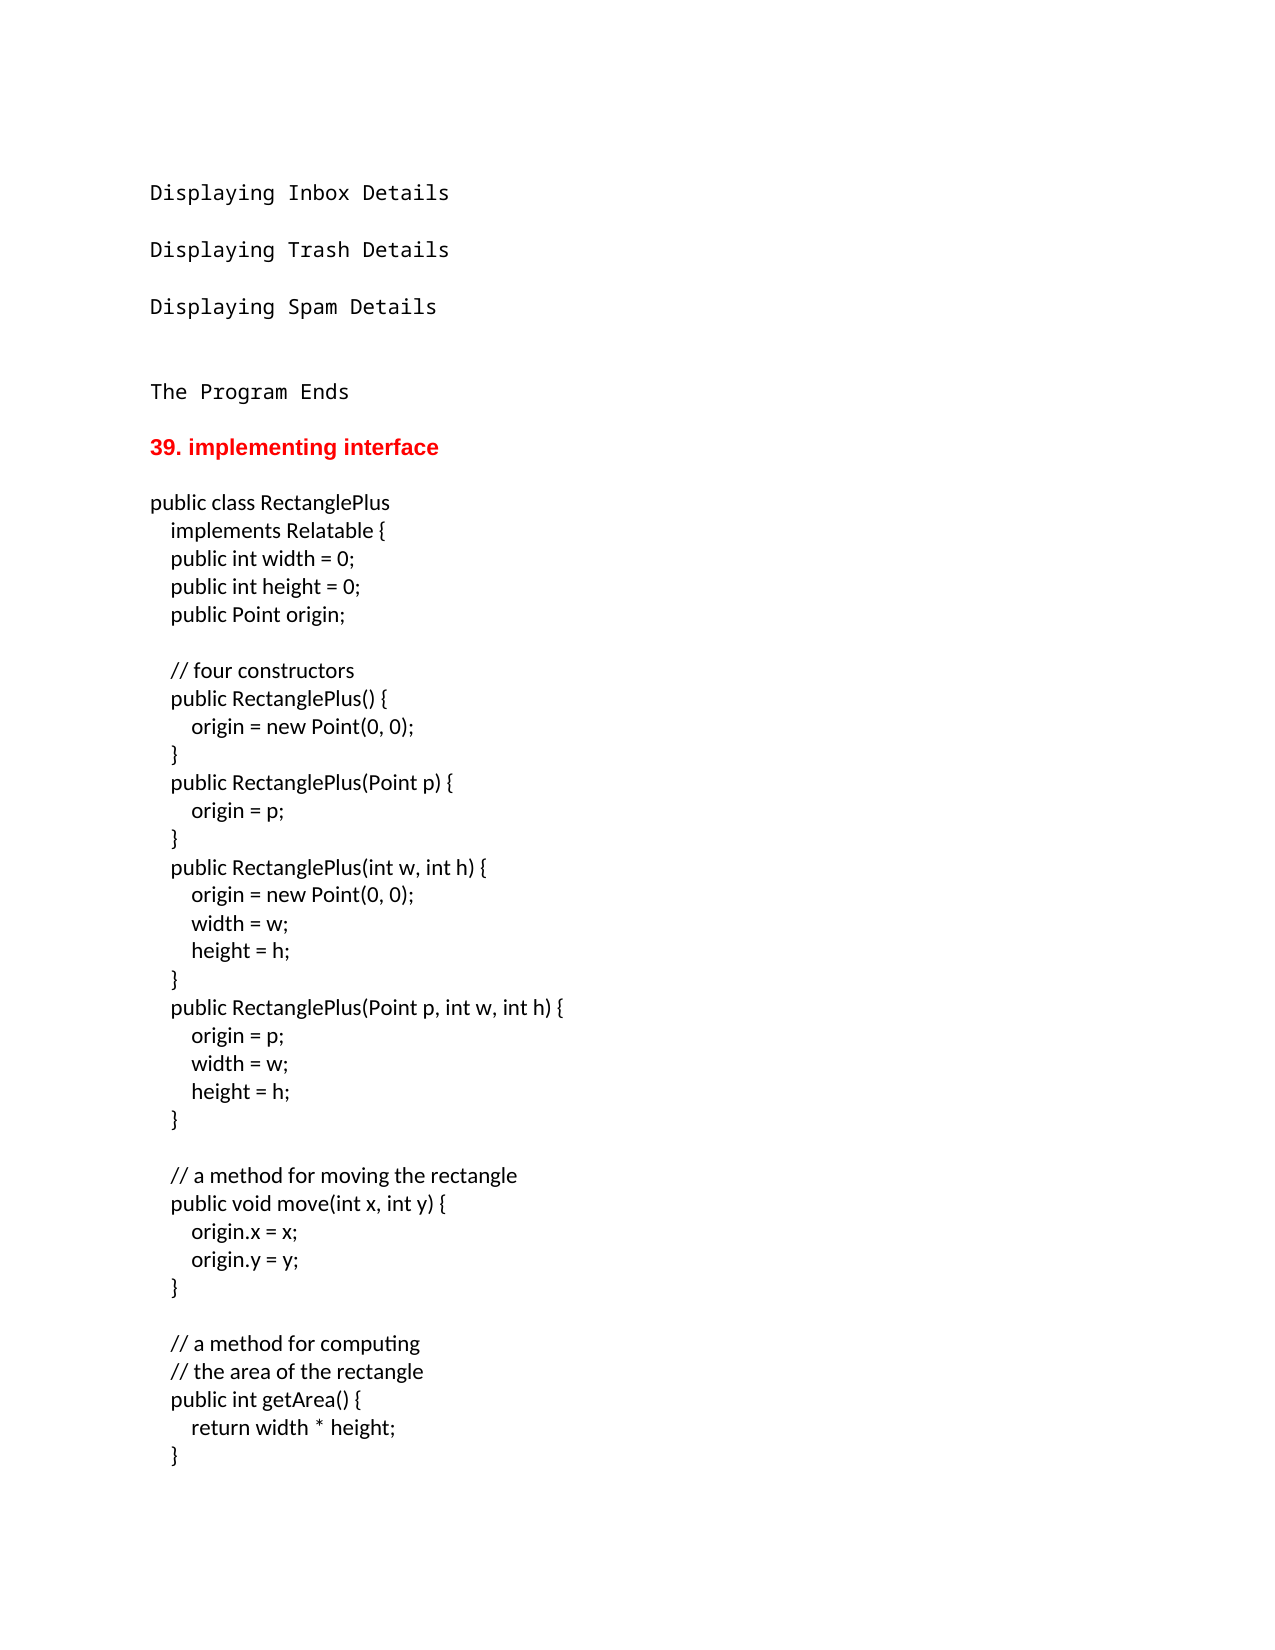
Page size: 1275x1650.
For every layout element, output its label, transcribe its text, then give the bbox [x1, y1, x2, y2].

text } [150, 965, 1125, 993]
text // the area of the rectangle [150, 1357, 1125, 1385]
text height = h; [150, 937, 1125, 965]
text origin.y = y; [150, 1245, 1125, 1273]
text public void move(int x, int y) { [150, 1189, 1125, 1217]
text // a method for computing [150, 1329, 1125, 1357]
text } [150, 1105, 1125, 1133]
text origin = p; [150, 1021, 1125, 1049]
text // a method for moving the rectangle [150, 1161, 1125, 1189]
text width = w; [150, 1049, 1125, 1077]
text Displaying Spam Details [150, 292, 1125, 321]
text origin.x = x; [150, 1217, 1125, 1245]
text Displaying Trash Details [150, 235, 1125, 264]
text public int width = 0; [150, 544, 1125, 572]
text public RectanglePlus(int w, int h) { [150, 853, 1125, 881]
text } [150, 741, 1125, 768]
text return width * height; [150, 1413, 1125, 1441]
text origin = new Point(0, 0); [150, 712, 1125, 741]
text height = h; [150, 1077, 1125, 1105]
text 39. implementing interface [150, 434, 1125, 460]
text } [150, 824, 1125, 853]
text public RectanglePlus(Point p, int w, int h) { [150, 993, 1125, 1021]
text } [150, 1273, 1125, 1301]
text public class RectanglePlus [150, 488, 1125, 516]
text width = w; [150, 909, 1125, 937]
text public RectanglePlus(Point p) { [150, 768, 1125, 797]
text implements Relatable { [150, 516, 1125, 544]
text The Program Ends [150, 377, 1125, 406]
text Displaying Inbox Details [150, 178, 1125, 207]
text origin = new Point(0, 0); [150, 881, 1125, 909]
text } [150, 1441, 1125, 1469]
text public int getArea() { [150, 1385, 1125, 1413]
text public int height = 0; [150, 572, 1125, 600]
text // four constructors [150, 656, 1125, 684]
text public Point origin; [150, 600, 1125, 628]
text public RectanglePlus() { [150, 684, 1125, 712]
text origin = p; [150, 797, 1125, 824]
